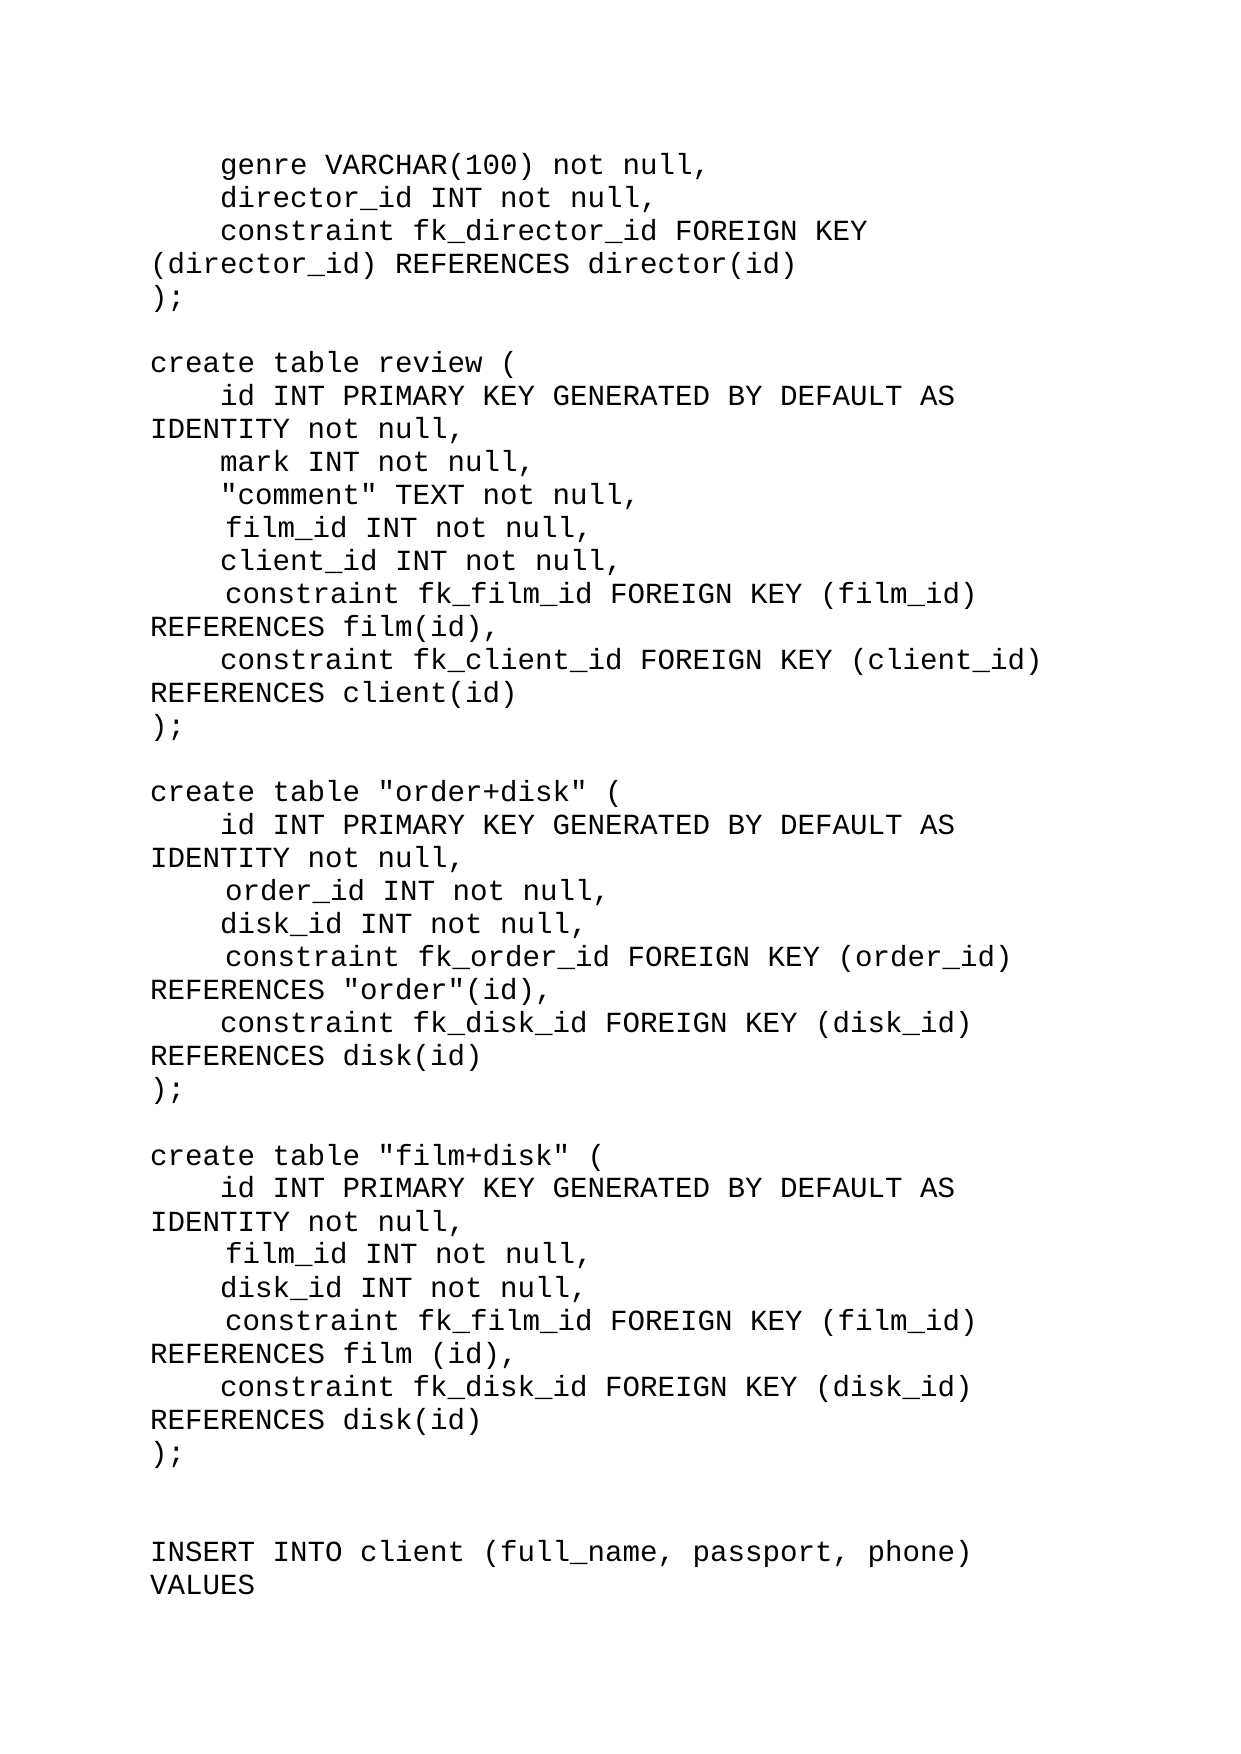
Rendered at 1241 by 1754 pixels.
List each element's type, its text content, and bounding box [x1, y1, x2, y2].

text "comment" TEXT not null, [150, 480, 1090, 513]
text id INT PRIMARY KEY GENERATED BY DEFAULT AS IDENTITY not null, [150, 810, 1090, 876]
text film_id INT not null, [150, 1240, 1090, 1273]
text constraint fk_disk_id FOREIGN KEY (disk_id) REFERENCES disk(id) [150, 1372, 1090, 1438]
text constraint fk_client_id FOREIGN KEY (client_id) REFERENCES client(id) [150, 645, 1090, 711]
text order_id INT not null, [150, 876, 1090, 909]
text ); [150, 711, 1090, 744]
text constraint fk_director_id FOREIGN KEY (director_id) REFERENCES director(id) [150, 216, 1090, 282]
text ); [150, 1074, 1090, 1108]
text id INT PRIMARY KEY GENERATED BY DEFAULT AS IDENTITY not null, [150, 381, 1090, 447]
text director_id INT not null, [150, 183, 1090, 216]
text id INT PRIMARY KEY GENERATED BY DEFAULT AS IDENTITY not null, [150, 1174, 1090, 1240]
text create table "film+disk" ( [150, 1141, 1090, 1174]
text constraint fk_film_id FOREIGN KEY (film_id) REFERENCES film (id), [150, 1306, 1090, 1372]
text genre VARCHAR(100) not null, [150, 150, 1090, 183]
text mark INT not null, [150, 447, 1090, 480]
text disk_id INT not null, [150, 909, 1090, 942]
text constraint fk_order_id FOREIGN KEY (order_id) REFERENCES "order"(id), [150, 942, 1090, 1008]
text client_id INT not null, [150, 546, 1090, 579]
text create table "order+disk" ( [150, 777, 1090, 810]
text ); [150, 282, 1090, 315]
text constraint fk_film_id FOREIGN KEY (film_id) REFERENCES film(id), [150, 579, 1090, 645]
text disk_id INT not null, [150, 1273, 1090, 1306]
text create table review ( [150, 348, 1090, 381]
text constraint fk_disk_id FOREIGN KEY (disk_id) REFERENCES disk(id) [150, 1008, 1090, 1074]
text ); [150, 1438, 1090, 1471]
text INSERT INTO client (full_name, passport, phone) VALUES [150, 1537, 1090, 1603]
text film_id INT not null, [150, 513, 1090, 546]
